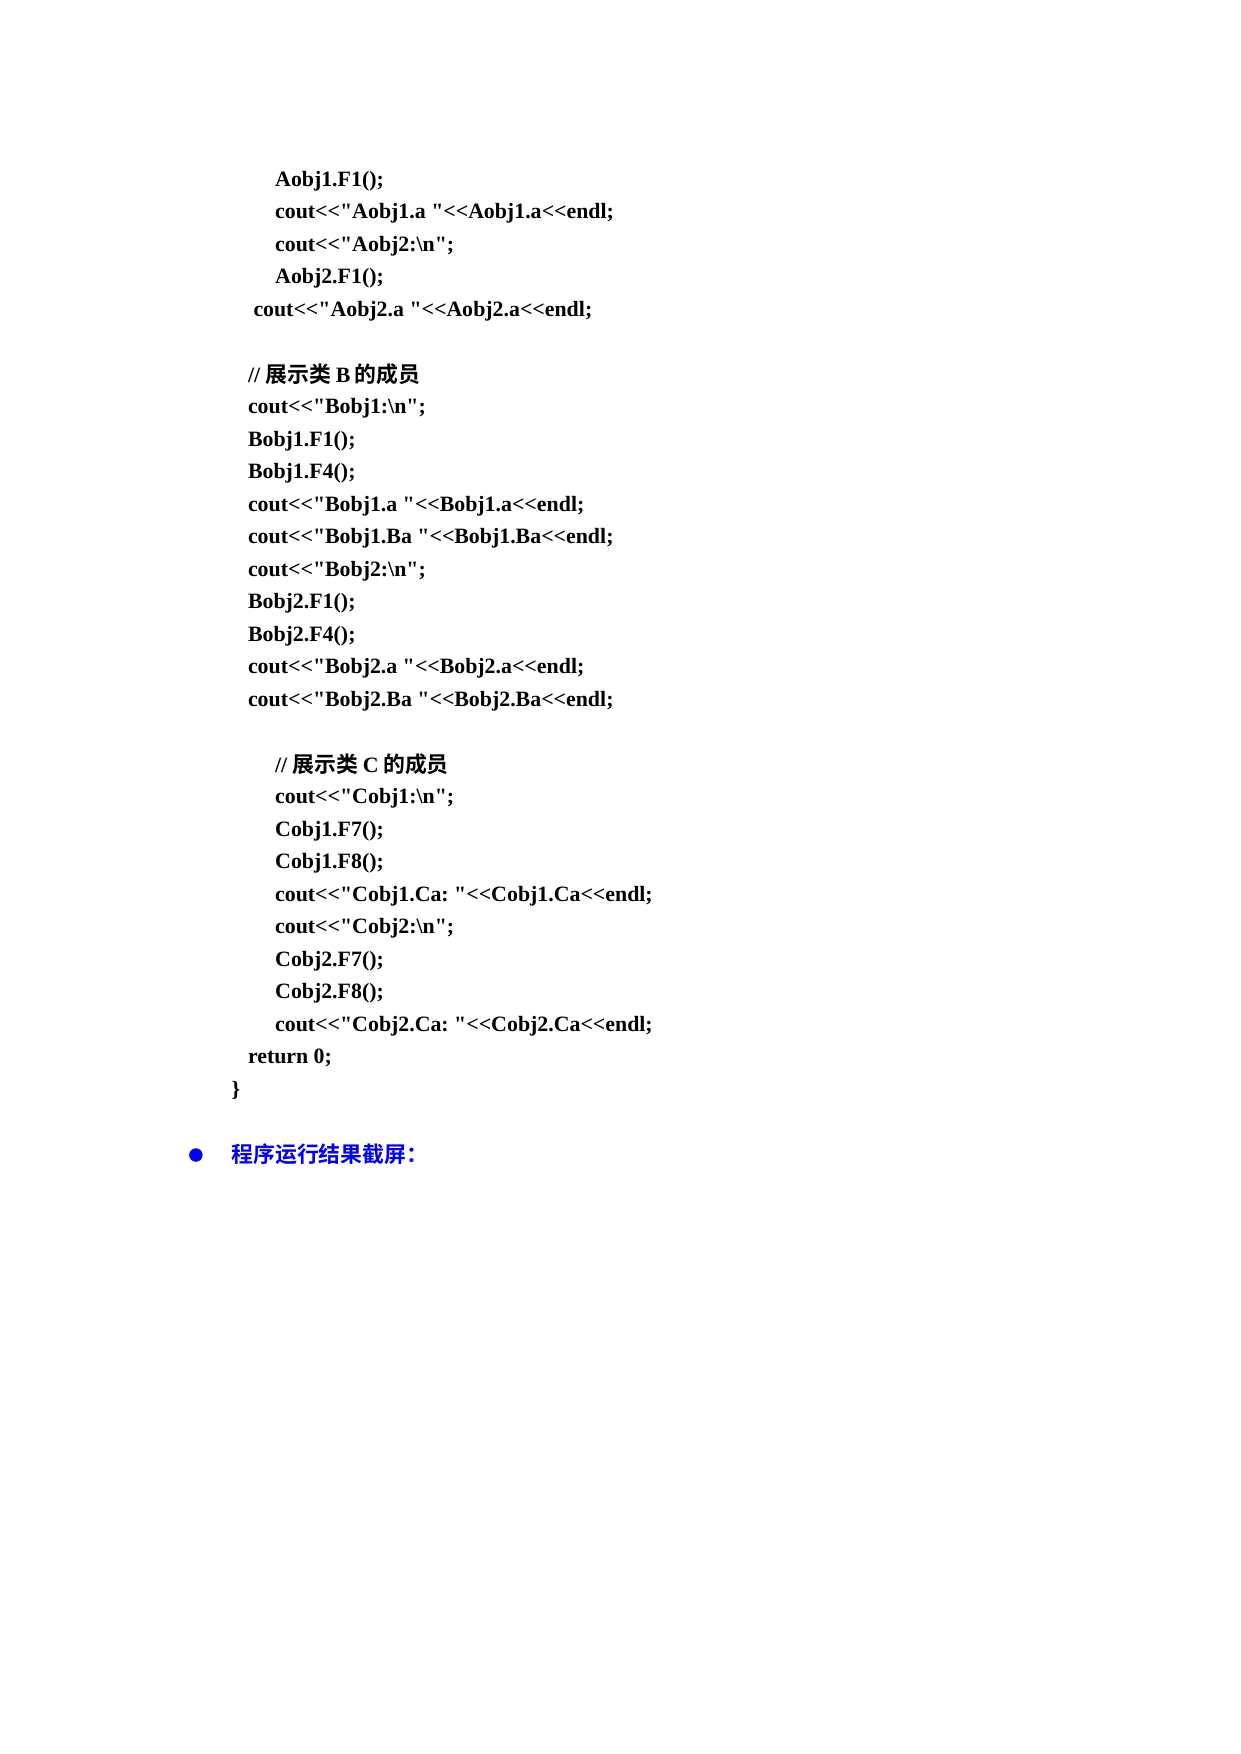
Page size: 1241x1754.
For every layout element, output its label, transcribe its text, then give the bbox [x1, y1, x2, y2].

list cout<<"Cobj2:\n"; [187, 909, 1053, 942]
list Cobj2.F7(); [187, 942, 1053, 974]
list cout<<"Aobj1.a "<<Aobj1.a<<endl; [187, 194, 1053, 227]
list // 展示类B的成员 [187, 357, 1053, 389]
list cout<<"Bobj2.a "<<Bobj2.a<<endl; [187, 649, 1053, 682]
list return 0; [187, 1039, 1053, 1072]
list Bobj1.F1(); [187, 422, 1053, 454]
list // 展示类C的成员 [187, 747, 1053, 779]
list cout<<"Aobj2.a "<<Aobj2.a<<endl; [187, 292, 1053, 324]
list Bobj2.F1(); [187, 584, 1053, 617]
list Cobj1.F8(); [187, 844, 1053, 877]
list cout<<"Cobj1.Ca: "<<Cobj1.Ca<<endl; [187, 877, 1053, 909]
list cout<<"Aobj2:\n"; [187, 227, 1053, 259]
list cout<<"Bobj1.Ba "<<Bobj1.Ba<<endl; [187, 519, 1053, 552]
list Aobj1.F1(); [187, 162, 1053, 194]
list 程序运行结果截屏： [187, 1137, 1053, 1169]
list cout<<"Bobj2.Ba "<<Bobj2.Ba<<endl; [187, 682, 1053, 714]
list cout<<"Cobj1:\n"; [187, 779, 1053, 812]
list Cobj2.F8(); [187, 974, 1053, 1007]
list cout<<"Bobj1:\n"; [187, 389, 1053, 422]
list Bobj2.F4(); [187, 617, 1053, 649]
list cout<<"Bobj1.a "<<Bobj1.a<<endl; [187, 487, 1053, 519]
list Cobj1.F7(); [187, 812, 1053, 844]
list Aobj2.F1(); [187, 259, 1053, 292]
list Bobj1.F4(); [187, 454, 1053, 487]
list cout<<"Cobj2.Ca: "<<Cobj2.Ca<<endl; [187, 1007, 1053, 1039]
list cout<<"Bobj2:\n"; [187, 552, 1053, 584]
list } [187, 1072, 1053, 1104]
